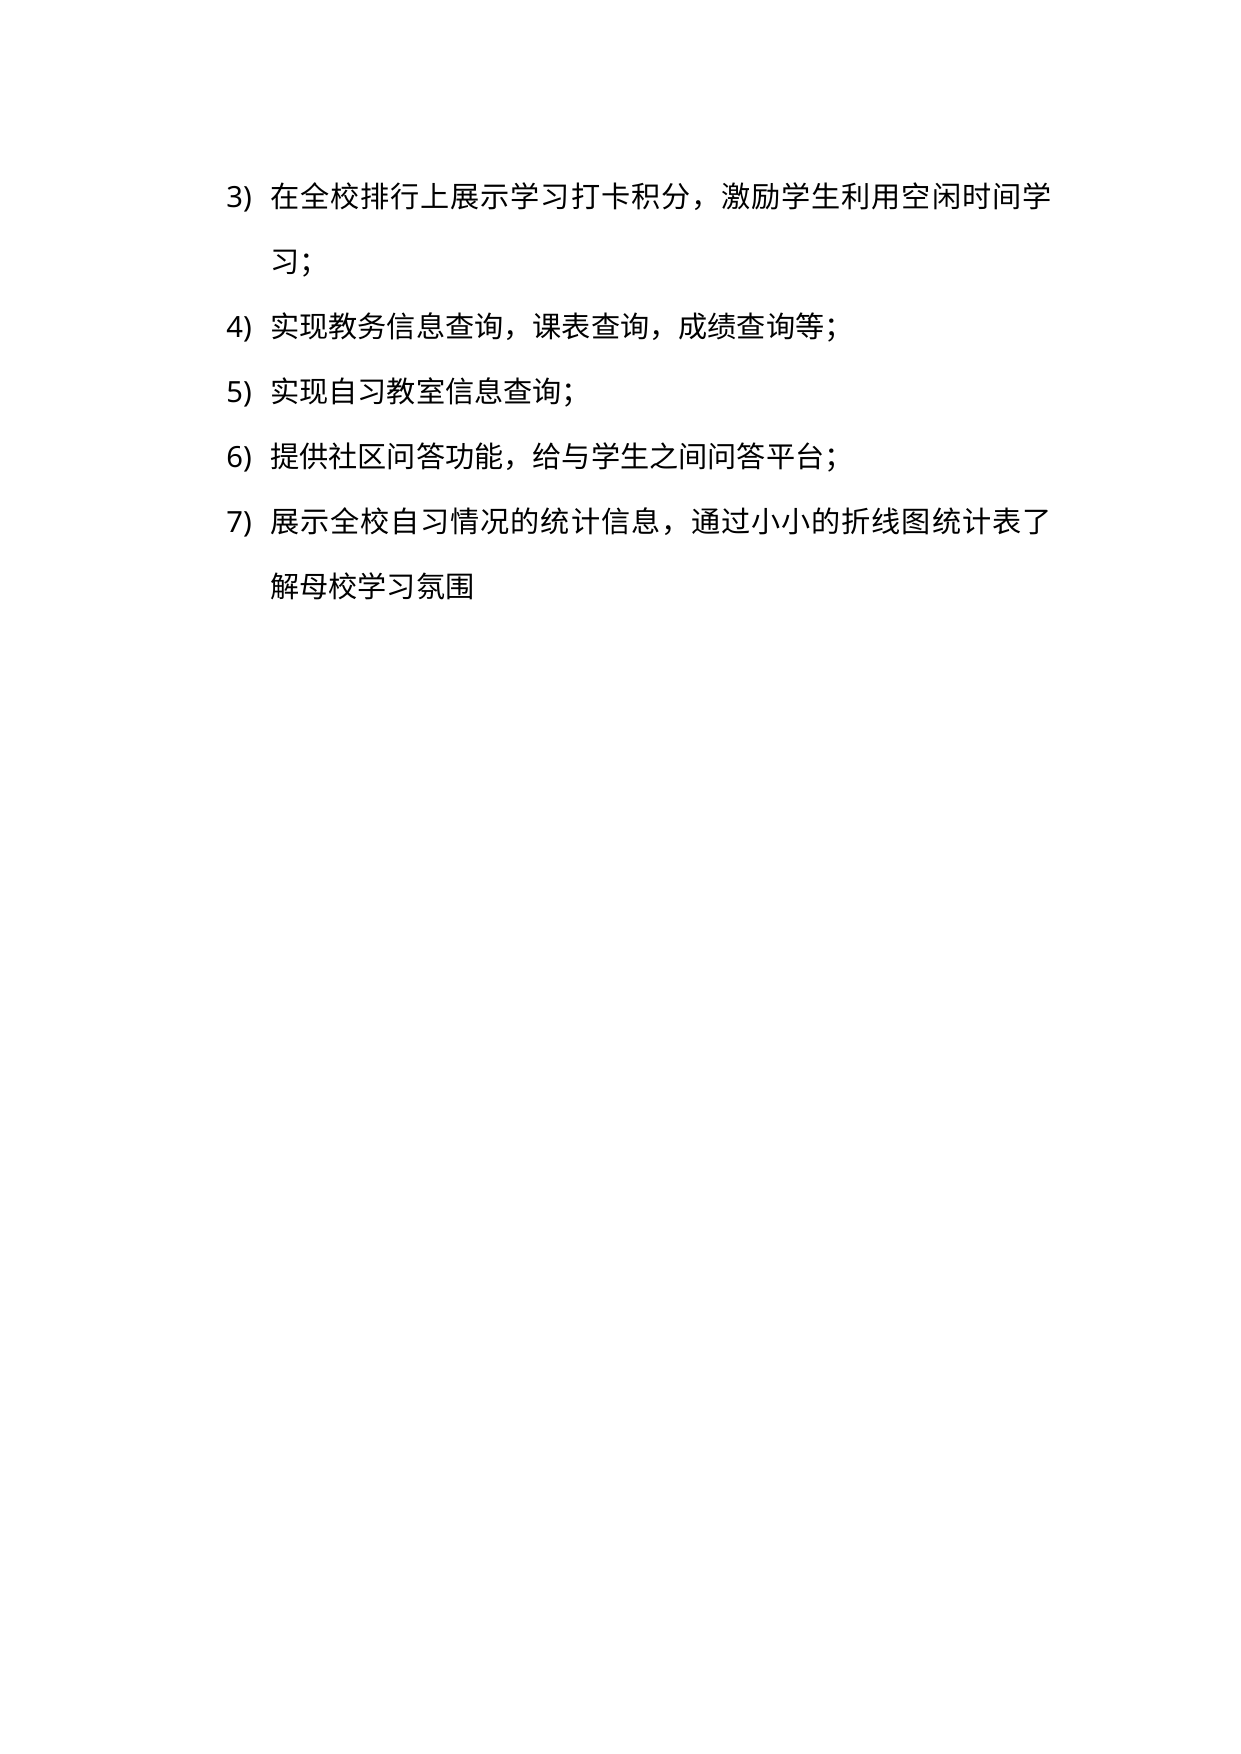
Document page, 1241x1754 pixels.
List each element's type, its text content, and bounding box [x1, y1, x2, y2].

list 实现自习教室信息查询； [226, 357, 1053, 422]
list 提供社区问答功能，给与学生之间问答平台； [226, 422, 1053, 487]
list 实现教务信息查询，课表查询，成绩查询等； [226, 292, 1053, 357]
list 在全校排行上展示学习打卡积分，激励学生利用空闲时间学习； [226, 162, 1053, 292]
list 展示全校自习情况的统计信息，通过小小的折线图统计表了解母校学习氛围 [226, 487, 1053, 617]
